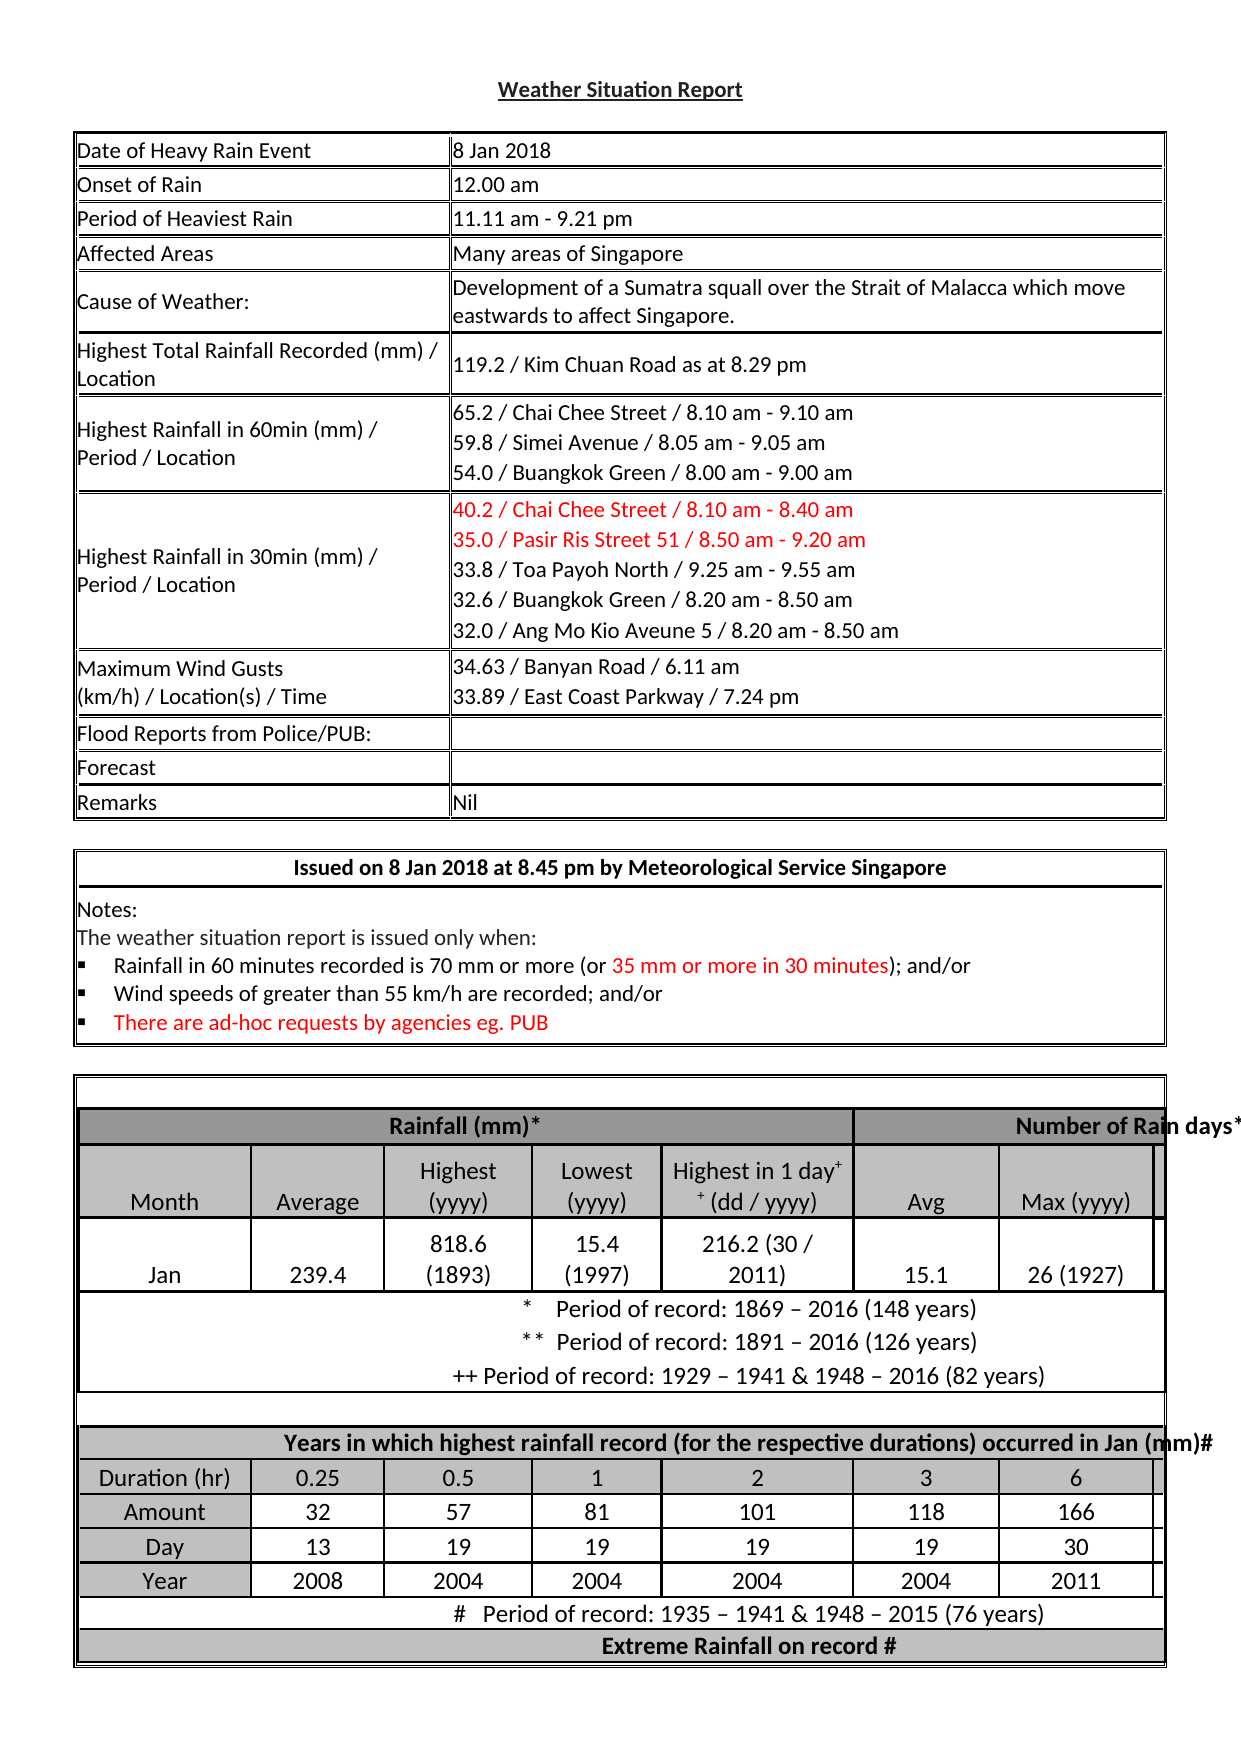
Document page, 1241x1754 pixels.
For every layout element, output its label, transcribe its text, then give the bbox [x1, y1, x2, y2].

table_cell 119.2 / Kim Chuan Road as at 8.29 pm [452, 331, 1164, 393]
table_header [533, 1219, 660, 1290]
table_header [1000, 1219, 1152, 1290]
table_header [385, 1219, 531, 1290]
table_cell Flood Reports from Police/PUB: [77, 714, 449, 748]
table_cell Highest Rainfall in 30min (mm) / Period / Location [77, 490, 449, 647]
table_cell Onset of Rain [77, 165, 449, 200]
table_header [1155, 1220, 1164, 1290]
table_cell 12.00 am [452, 165, 1164, 200]
text Weather Situation Report [75, 75, 1165, 103]
table_header [80, 1219, 250, 1290]
table_cell Highest Total Rainfall Recorded (mm) / Location [77, 331, 449, 393]
table_cell Nil [451, 783, 1165, 817]
table_header [252, 1219, 383, 1290]
table_header [855, 1219, 998, 1290]
table_cell Cause of Weather: [77, 269, 449, 331]
table_cell [452, 749, 1164, 783]
table_header [663, 1219, 852, 1290]
table_cell Many areas of Singapore [452, 234, 1164, 268]
table_cell 11.11 am - 9.21 pm [451, 200, 1165, 234]
table_cell Maximum Wind Gusts (km/h) / Location(s) / Time [77, 648, 449, 714]
table_cell Highest Rainfall in 60min (mm) / Period / Location [77, 393, 449, 490]
table_header Date of Heavy Rain Event [77, 134, 451, 165]
table_cell Affected Areas [77, 234, 449, 268]
table_header [77, 1393, 1164, 1425]
table_cell 40.2 / Chai Chee Street / 8.10 am - 8.40 am 35.0 / Pasir Ris Street 51 / 8.50 am - 9.20 am 33.8 / Toa Payoh North / 9.25 am - 9.55 am 32.6 / Buangkok Green / 8.20 am - 8.50 am 32.0 / Ang Mo Kio Aveune 5 / 8.20 am - 8.50 am [452, 490, 1164, 647]
table_cell 34.63 / Banyan Road / 6.11 am 33.89 / East Coast Parkway / 7.24 pm [452, 648, 1164, 714]
table_cell Remarks [75, 783, 451, 817]
table_cell Forecast [77, 749, 449, 783]
table_cell Period of Heaviest Rain [75, 200, 451, 234]
table_cell [452, 714, 1164, 748]
table_header [79, 1493, 1164, 1628]
table_cell Notes: The weather situation report is issued only when: Rainfall in 60 minutes recorded is 70 mm or more (or 35 mm or more in 30 minutes); and/or Wind speeds of greater than 55 km/h are recorded; and/or There are ad-hoc requests by agencies eg. PUB [77, 885, 1164, 1043]
table_header Issued on 8 Jan 2018 at 8.45 pm by Meteorological Service Singapore [77, 852, 1164, 885]
table_header 8 Jan 2018 [451, 134, 1164, 165]
table_header [80, 1293, 1164, 1391]
table_header [77, 1078, 1164, 1107]
table_cell Development of a Sumatra squall over the Strait of Malacca which move eastwards to affect Singapore. [452, 269, 1164, 331]
table_cell 65.2 / Chai Chee Street / 8.10 am - 9.10 am 59.8 / Simei Avenue / 8.05 am - 9.05 am 54.0 / Buangkok Green / 8.00 am - 9.00 am [452, 393, 1164, 490]
